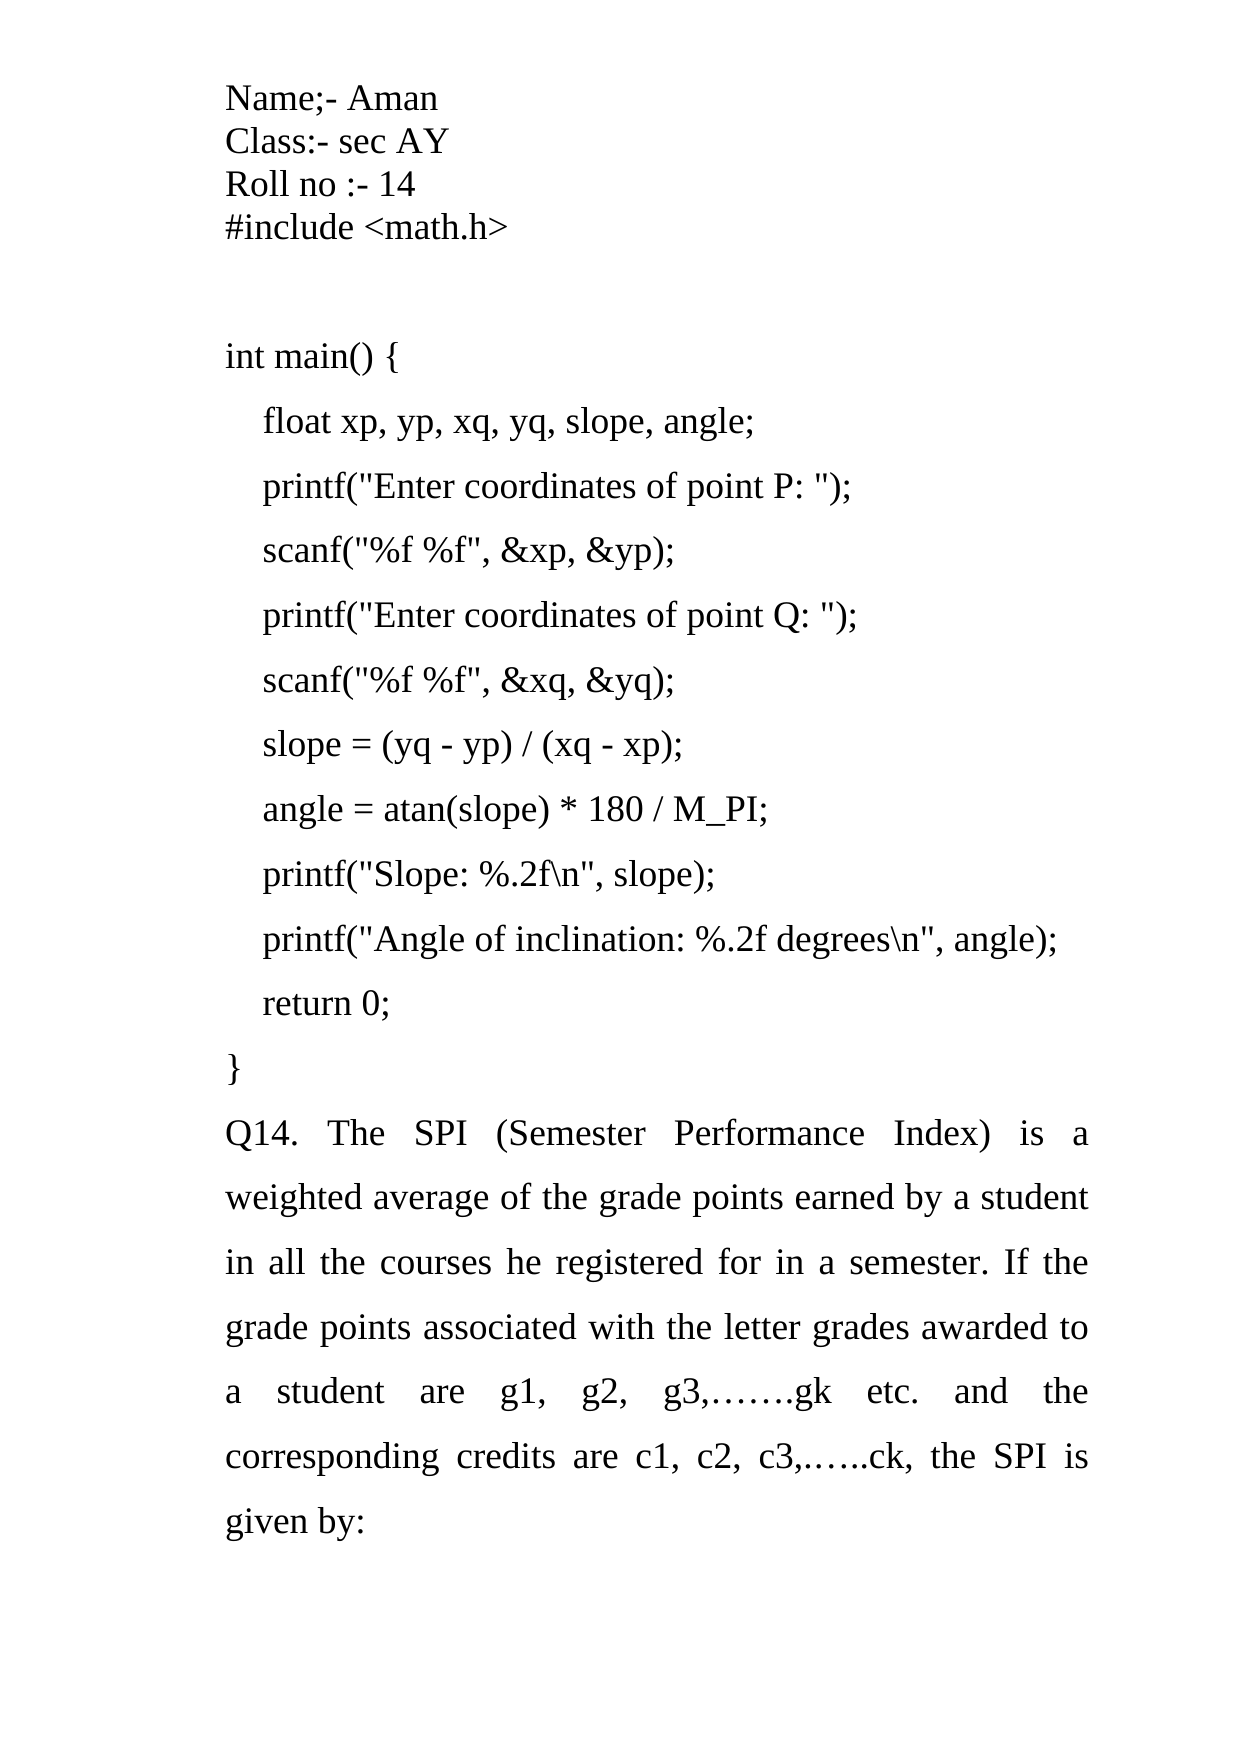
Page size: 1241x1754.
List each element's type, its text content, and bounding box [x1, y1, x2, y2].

text int main() { [225, 334, 1090, 377]
text } [225, 1045, 1090, 1088]
text printf("Enter coordinates of point P: "); [225, 463, 1090, 506]
text slope = (yq - yp) / (xq - xp); [225, 722, 1090, 765]
text printf("Angle of inclination: %.2f degrees\n", angle); [225, 916, 1090, 959]
text float xp, yp, xq, yq, slope, angle; [225, 398, 1090, 442]
text printf("Slope: %.2f\n", slope); [225, 851, 1090, 894]
text #include <math.h> [225, 204, 1090, 247]
text scanf("%f %f", &xq, &yq); [225, 657, 1090, 700]
text scanf("%f %f", &xp, &yp); [225, 528, 1090, 571]
text printf("Enter coordinates of point Q: "); [225, 592, 1090, 636]
text angle = atan(slope) * 180 / M_PI; [225, 787, 1090, 830]
text Q14. The SPI (Semester Performance Index) is a weighted average of the grade points earned by a student in all the courses he registered for in a semester. If the grade points associated with the letter grades awarded to a student are g1, g2, g3,…….gk etc. and the corresponding credits are c1, c2, c3,.…..ck, the SPI is given by: [225, 1110, 1090, 1541]
text return 0; [225, 981, 1090, 1024]
